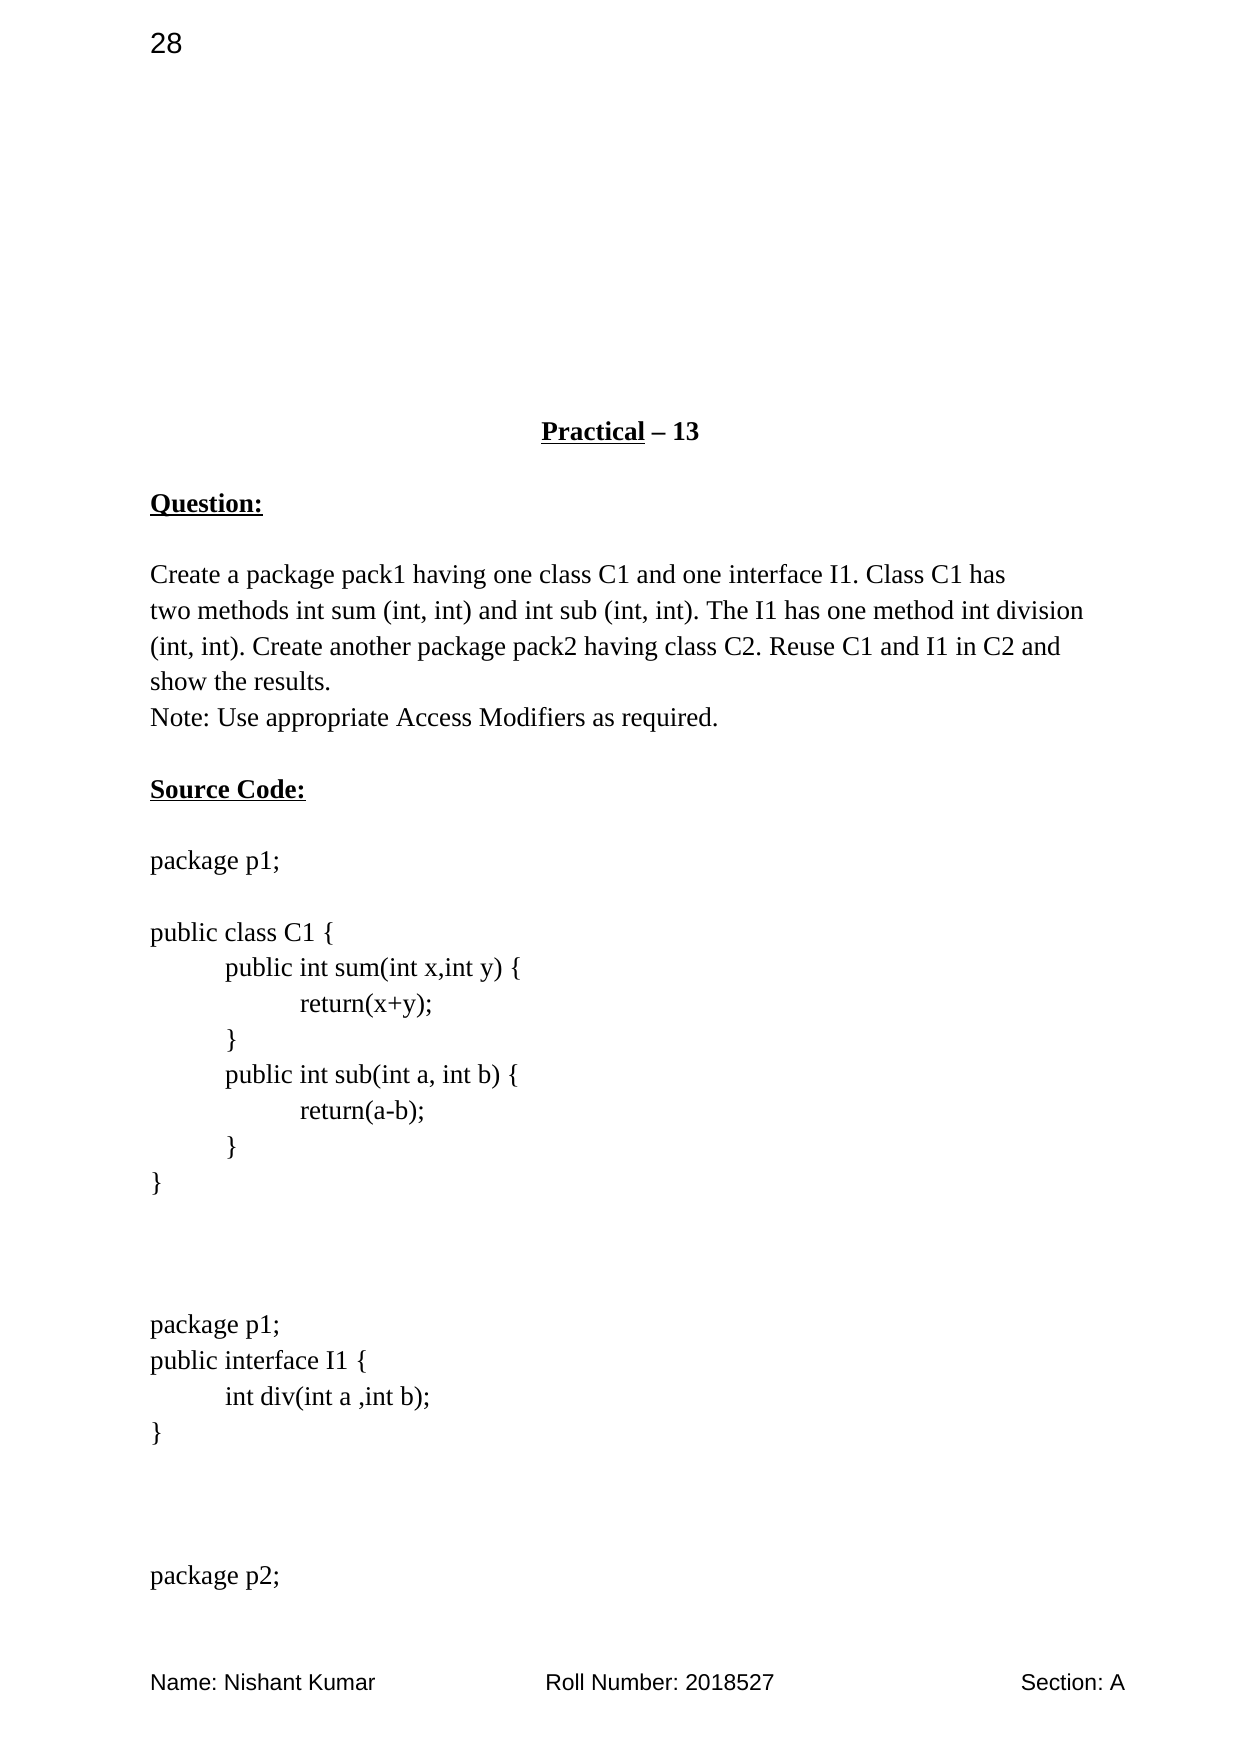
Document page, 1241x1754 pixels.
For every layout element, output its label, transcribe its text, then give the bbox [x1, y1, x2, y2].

text package p2; [150, 1559, 1090, 1590]
text } [150, 1416, 1090, 1447]
text return(x+y); [225, 987, 1090, 1018]
text public int sub(int a, int b) { [150, 1058, 1090, 1090]
text } [150, 1023, 1090, 1054]
text Practical – 13 [150, 415, 1090, 447]
text Question: [150, 487, 1090, 518]
text package p1; [150, 1309, 1090, 1340]
text Note: Use appropriate Access Modifiers as required. [150, 701, 1090, 732]
text public interface I1 { [150, 1344, 1090, 1376]
text return(a-b); [300, 1094, 1090, 1125]
text } [150, 1166, 1090, 1197]
text public int sum(int x,int y) { [150, 951, 1090, 982]
text public class C1 { [150, 916, 1090, 947]
text Create a package pack1 having one class C1 and one interface I1. Class C1 has [150, 558, 1090, 589]
text } [150, 1130, 1090, 1161]
text Source Code: [150, 773, 1090, 804]
text package p1; [150, 844, 1090, 875]
text int div(int a ,int b); [150, 1380, 1090, 1411]
text two methods int sum (int, int) and int sub (int, int). The I1 has one method int division (int, int). Create another package pack2 having class C2. Reuse C1 and I1 in C2 and show the results. [150, 594, 1090, 697]
